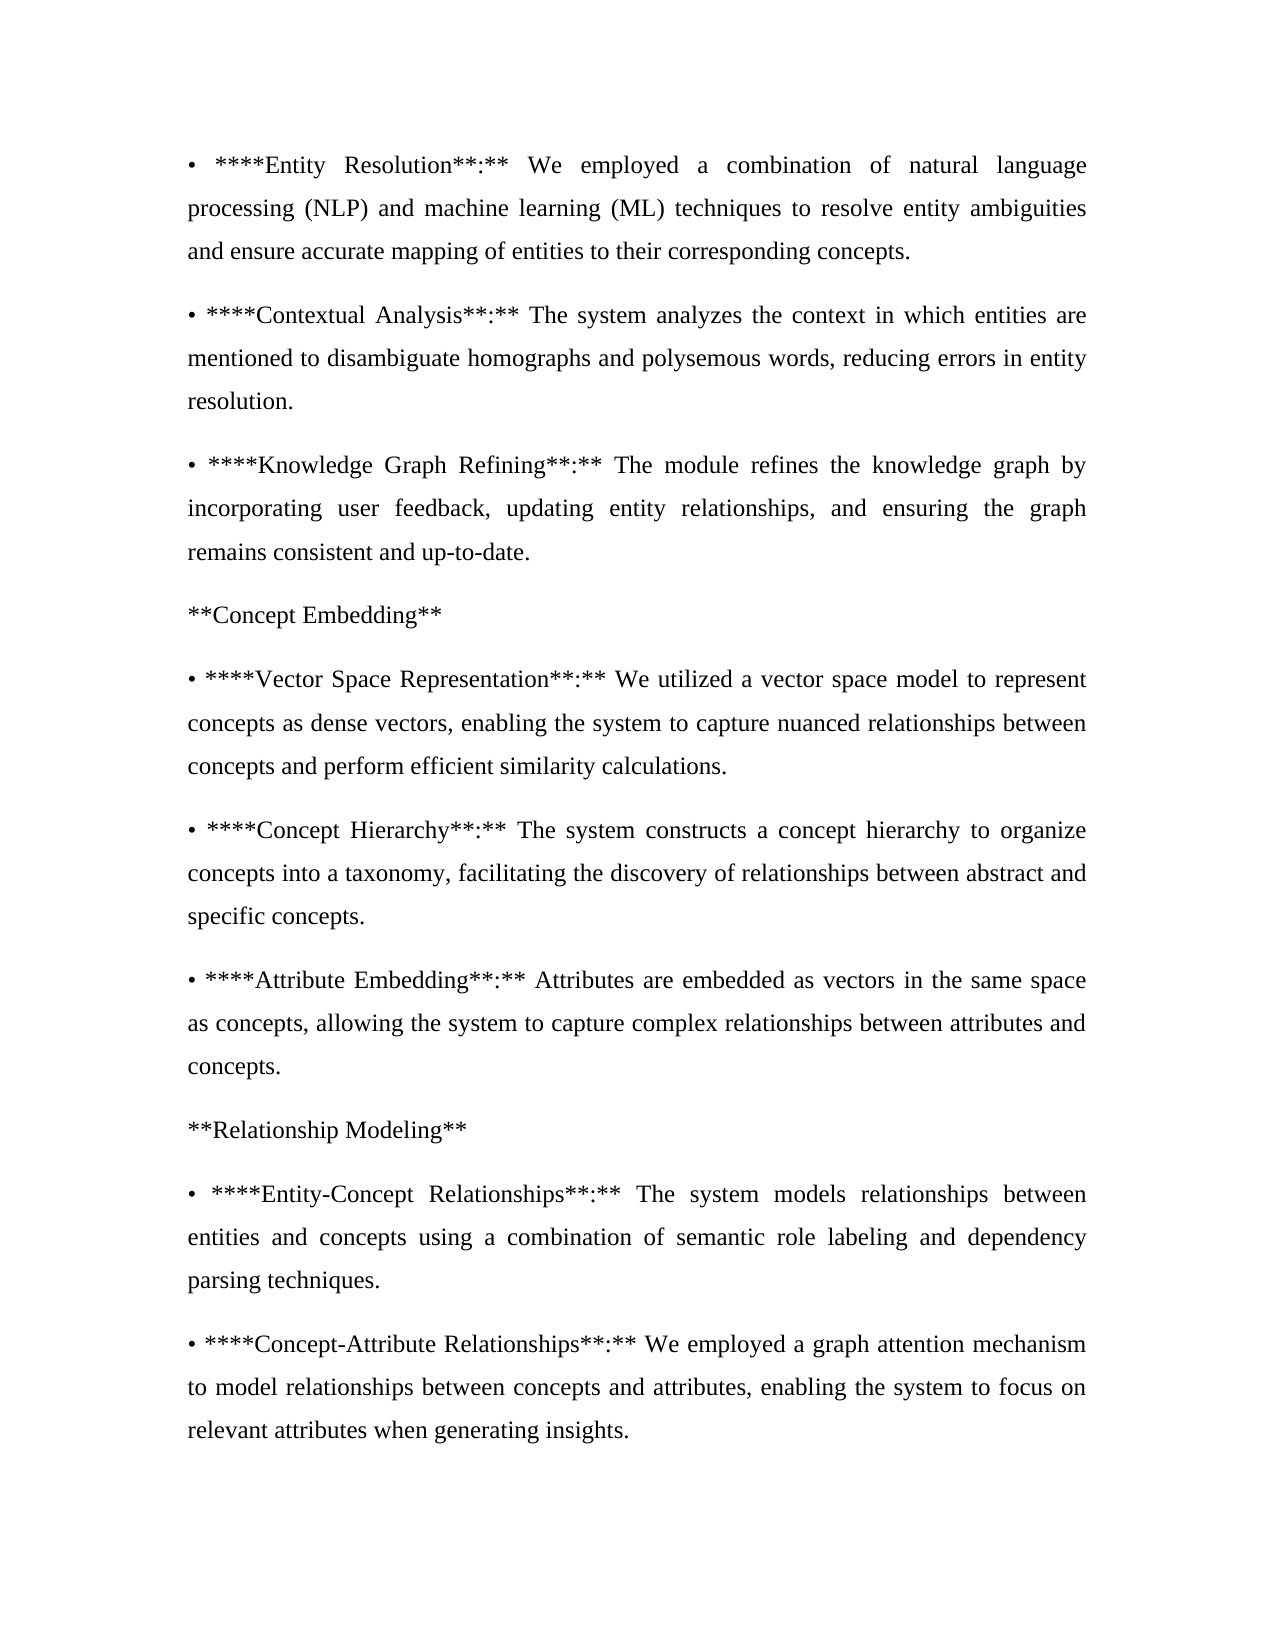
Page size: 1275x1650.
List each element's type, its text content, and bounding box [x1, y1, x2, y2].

text • ****Entity Resolution**:** We employed a combination of natural language processing (NLP) and machine learning (ML) techniques to resolve entity ambiguities and ensure accurate mapping of entities to their corresponding concepts. [187, 150, 1087, 265]
text **Concept Embedding** [187, 601, 1087, 629]
text • ****Entity-Concept Relationships**:** The system models relationships between entities and concepts using a combination of semantic role labeling and dependency parsing techniques. [187, 1179, 1087, 1294]
text • ****Concept Hierarchy**:** The system constructs a concept hierarchy to organize concepts into a taxonomy, facilitating the discovery of relationships between abstract and specific concepts. [187, 815, 1087, 930]
text **Relationship Modeling** [187, 1115, 1087, 1144]
text • ****Contextual Analysis**:** The system analyzes the context in which entities are mentioned to disambiguate homographs and polysemous words, reducing errors in entity resolution. [187, 300, 1087, 415]
text • ****Concept-Attribute Relationships**:** We employed a graph attention mechanism to model relationships between concepts and attributes, enabling the system to focus on relevant attributes when generating insights. [187, 1329, 1087, 1444]
text • ****Vector Space Representation**:** We utilized a vector space model to represent concepts as dense vectors, enabling the system to capture nuanced relationships between concepts and perform efficient similarity calculations. [187, 664, 1087, 779]
text • ****Attribute Embedding**:** Attributes are embedded as vectors in the same space as concepts, allowing the system to capture complex relationships between attributes and concepts. [187, 965, 1087, 1080]
text • ****Knowledge Graph Refining**:** The module refines the knowledge graph by incorporating user feedback, updating entity relationships, and ensuring the graph remains consistent and up-to-date. [187, 450, 1087, 565]
